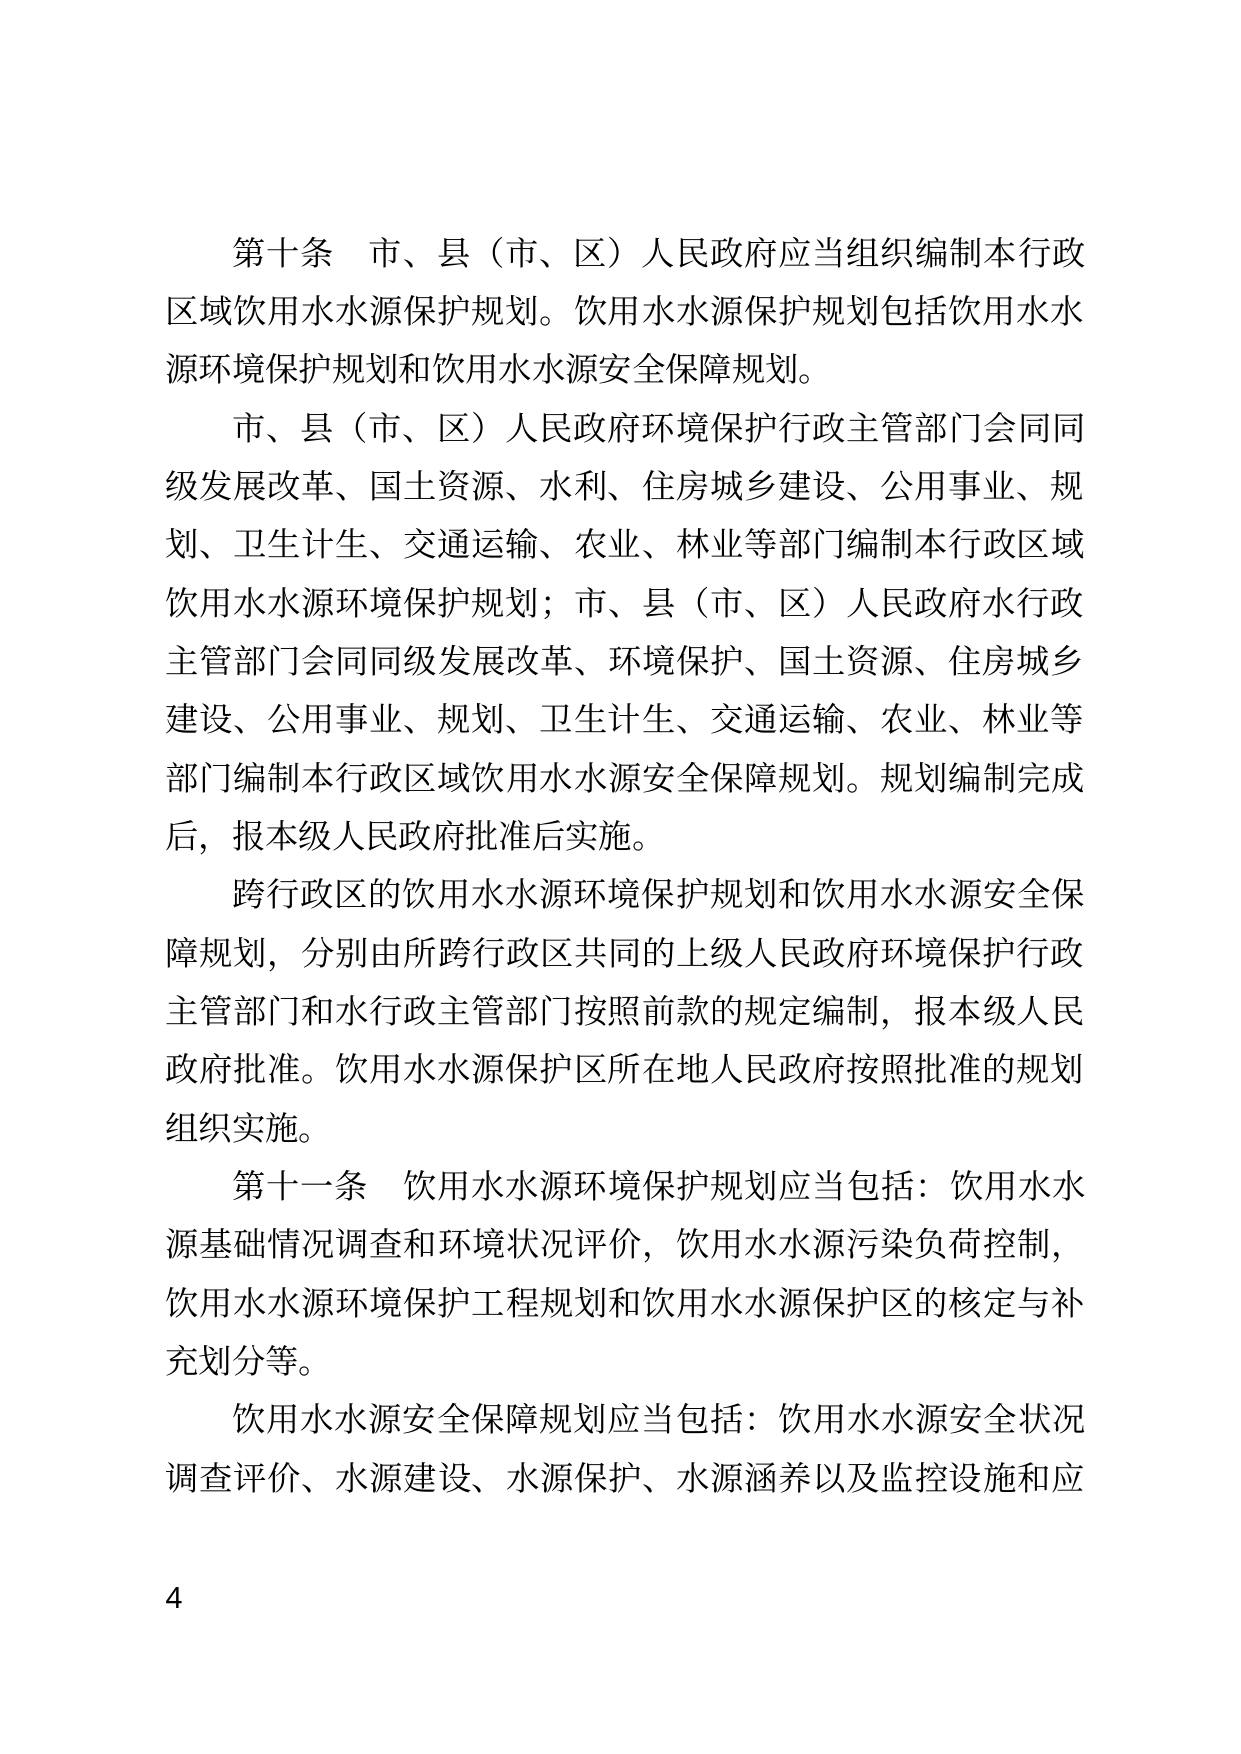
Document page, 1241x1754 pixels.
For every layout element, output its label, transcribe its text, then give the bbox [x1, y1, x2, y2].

text 跨行政区的饮用水水源环境保护规划和饮用水水源安全保障规划，分别由所跨行政区共同的上级人民政府环境保护行政主管部门和水行政主管部门按照前款的规定编制，报本级人民政府批准。饮用水水源保护区所在地人民政府按照批准的规划组织实施。 [165, 860, 1087, 1152]
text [165, 1385, 1087, 1502]
text 第十条 市、县（市、区）人民政府应当组织编制本行政区域饮用水水源保护规划。饮用水水源保护规划包括饮用水水源环境保护规划和饮用水水源安全保障规划。 [165, 218, 1087, 393]
text 市、县（市、区）人民政府环境保护行政主管部门会同同级发展改革、国土资源、水利、住房城乡建设、公用事业、规划、卫生计生、交通运输、农业、林业等部门编制本行政区域饮用水水源环境保护规划；市、县（市、区）人民政府水行政主管部门会同同级发展改革、环境保护、国土资源、住房城乡建设、公用事业、规划、卫生计生、交通运输、农业、林业等部门编制本行政区域饮用水水源安全保障规划。规划编制完成后，报本级人民政府批准后实施。 [165, 393, 1087, 860]
text 第十一条 饮用水水源环境保护规划应当包括：饮用水水源基础情况调查和环境状况评价，饮用水水源污染负荷控制，饮用水水源环境保护工程规划和饮用水水源保护区的核定与补充划分等。 [165, 1152, 1087, 1385]
